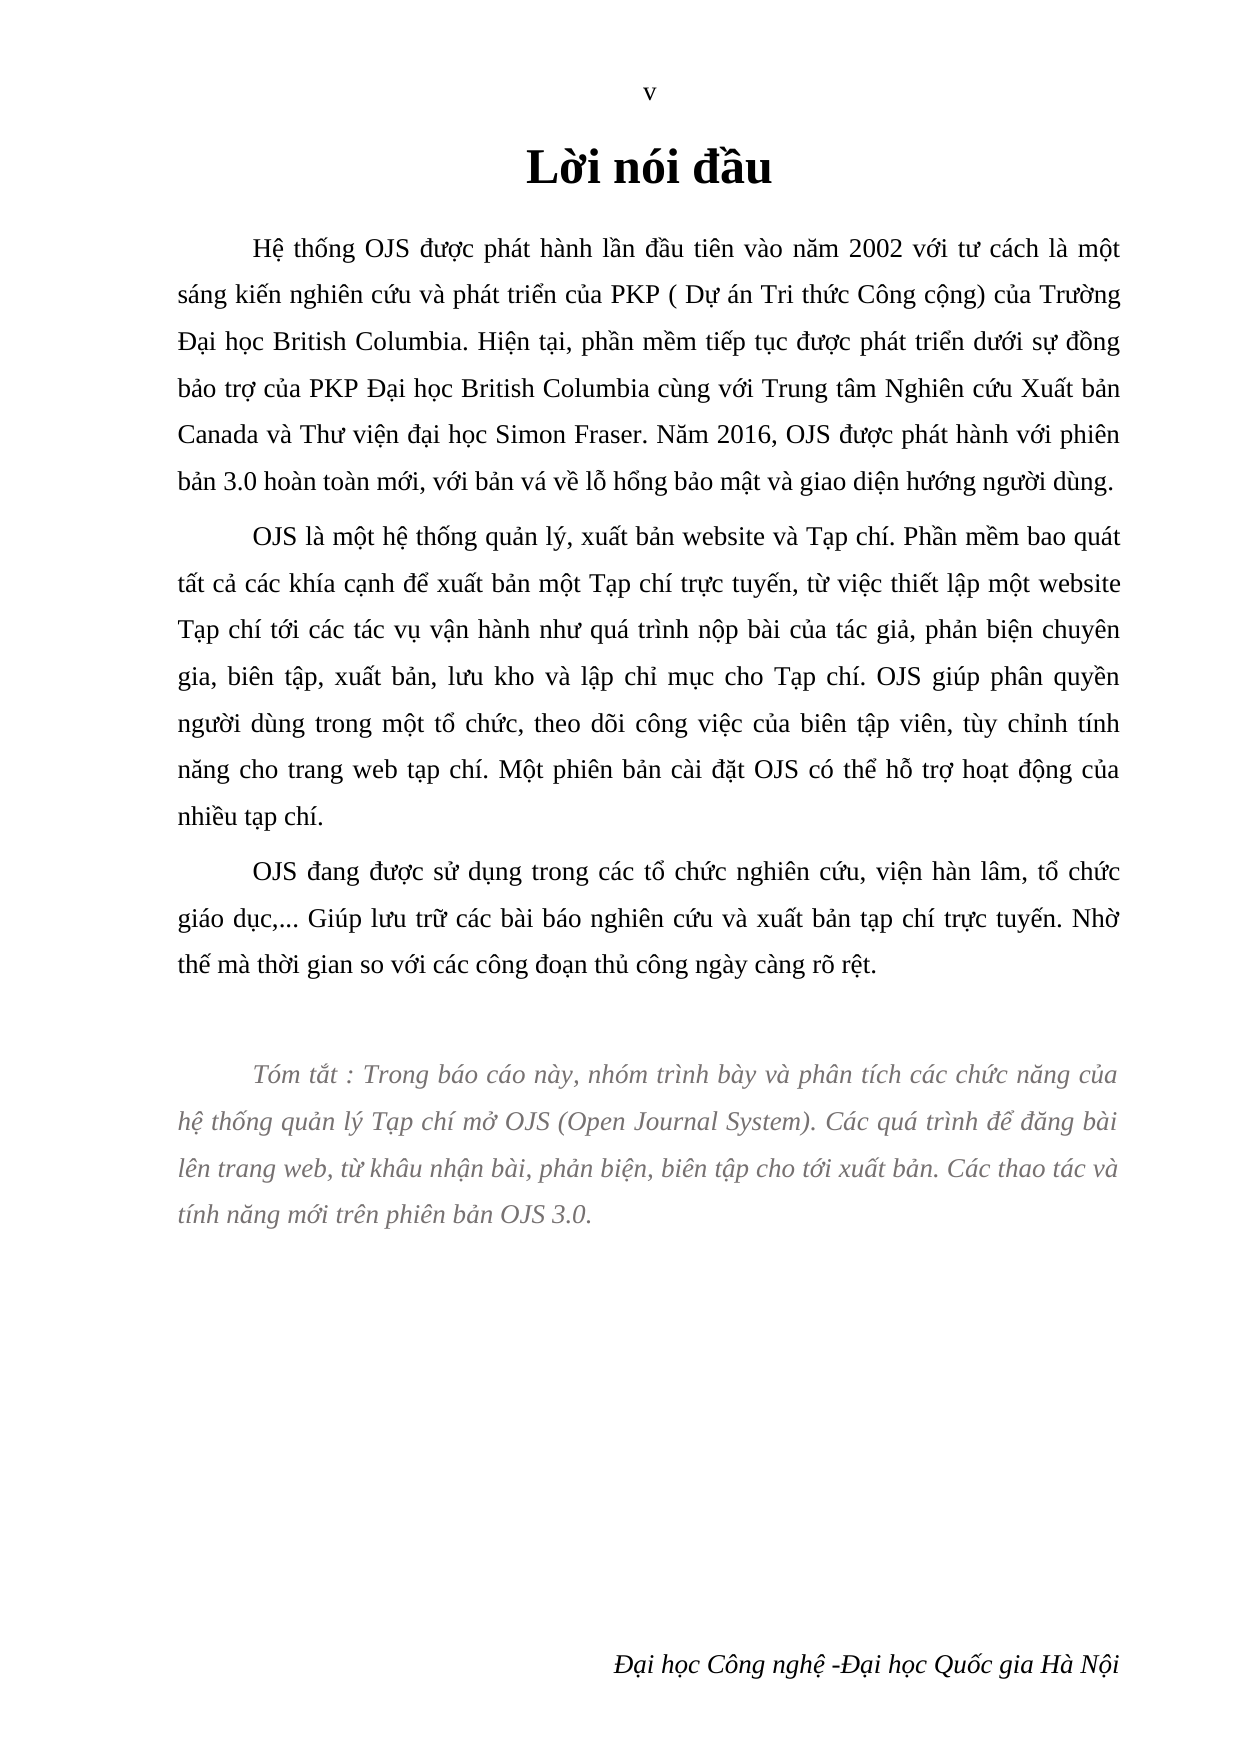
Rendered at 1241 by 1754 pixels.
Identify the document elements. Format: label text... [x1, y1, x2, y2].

text Tóm tắt : Trong báo cáo này, nhóm trình bày và phân tích các chức năng của hệ thống quản lý Tạp chí mở OJS (Open Journal System). Các quá trình để đăng bài lên trang web, từ khâu nhận bài, phản biện, biên tập cho tới xuất bản. Các thao tác và tính năng mới trên phiên bản OJS 3.0. [177, 1058, 1122, 1230]
text Hệ thống OJS được phát hành lần đầu tiên vào năm 2002 với tư cách là một sáng kiến nghiên cứu và phát triển của PKP ( Dự án Tri thức Công cộng) của Trường Đại học British Columbia. Hiện tại, phần mềm tiếp tục được phát triển dưới sự đồng bảo trợ của PKP Đại học British Columbia cùng với Trung tâm Nghiên cứu Xuất bản Canada và Thư viện đại học Simon Fraser. Năm 2016, OJS được phát hành với phiên bản 3.0 hoàn toàn mới, với bản vá về lỗ hổng bảo mật và giao diện hướng người dùng. [177, 232, 1122, 496]
text Lời nói đầu [177, 137, 1122, 195]
text OJS đang được sử dụng trong các tổ chức nghiên cứu, viện hàn lâm, tổ chức giáo dục,... Giúp lưu trữ các bài báo nghiên cứu và xuất bản tạp chí trực tuyến. Nhờ thế mà thời gian so với các công đoạn thủ công ngày càng rõ rệt. [177, 855, 1122, 980]
text OJS là một hệ thống quản lý, xuất bản website và Tạp chí. Phần mềm bao quát tất cả các khía cạnh để xuất bản một Tạp chí trực tuyến, từ việc thiết lập một website Tạp chí tới các tác vụ vận hành như quá trình nộp bài của tác giả, phản biện chuyên gia, biên tập, xuất bản, lưu kho và lập chỉ mục cho Tạp chí. OJS giúp phân quyền người dùng trong một tổ chức, theo dõi công việc của biên tập viên, tùy chỉnh tính năng cho trang web tạp chí. Một phiên bản cài đặt OJS có thể hỗ trợ hoạt động của nhiều tạp chí. [177, 520, 1122, 831]
